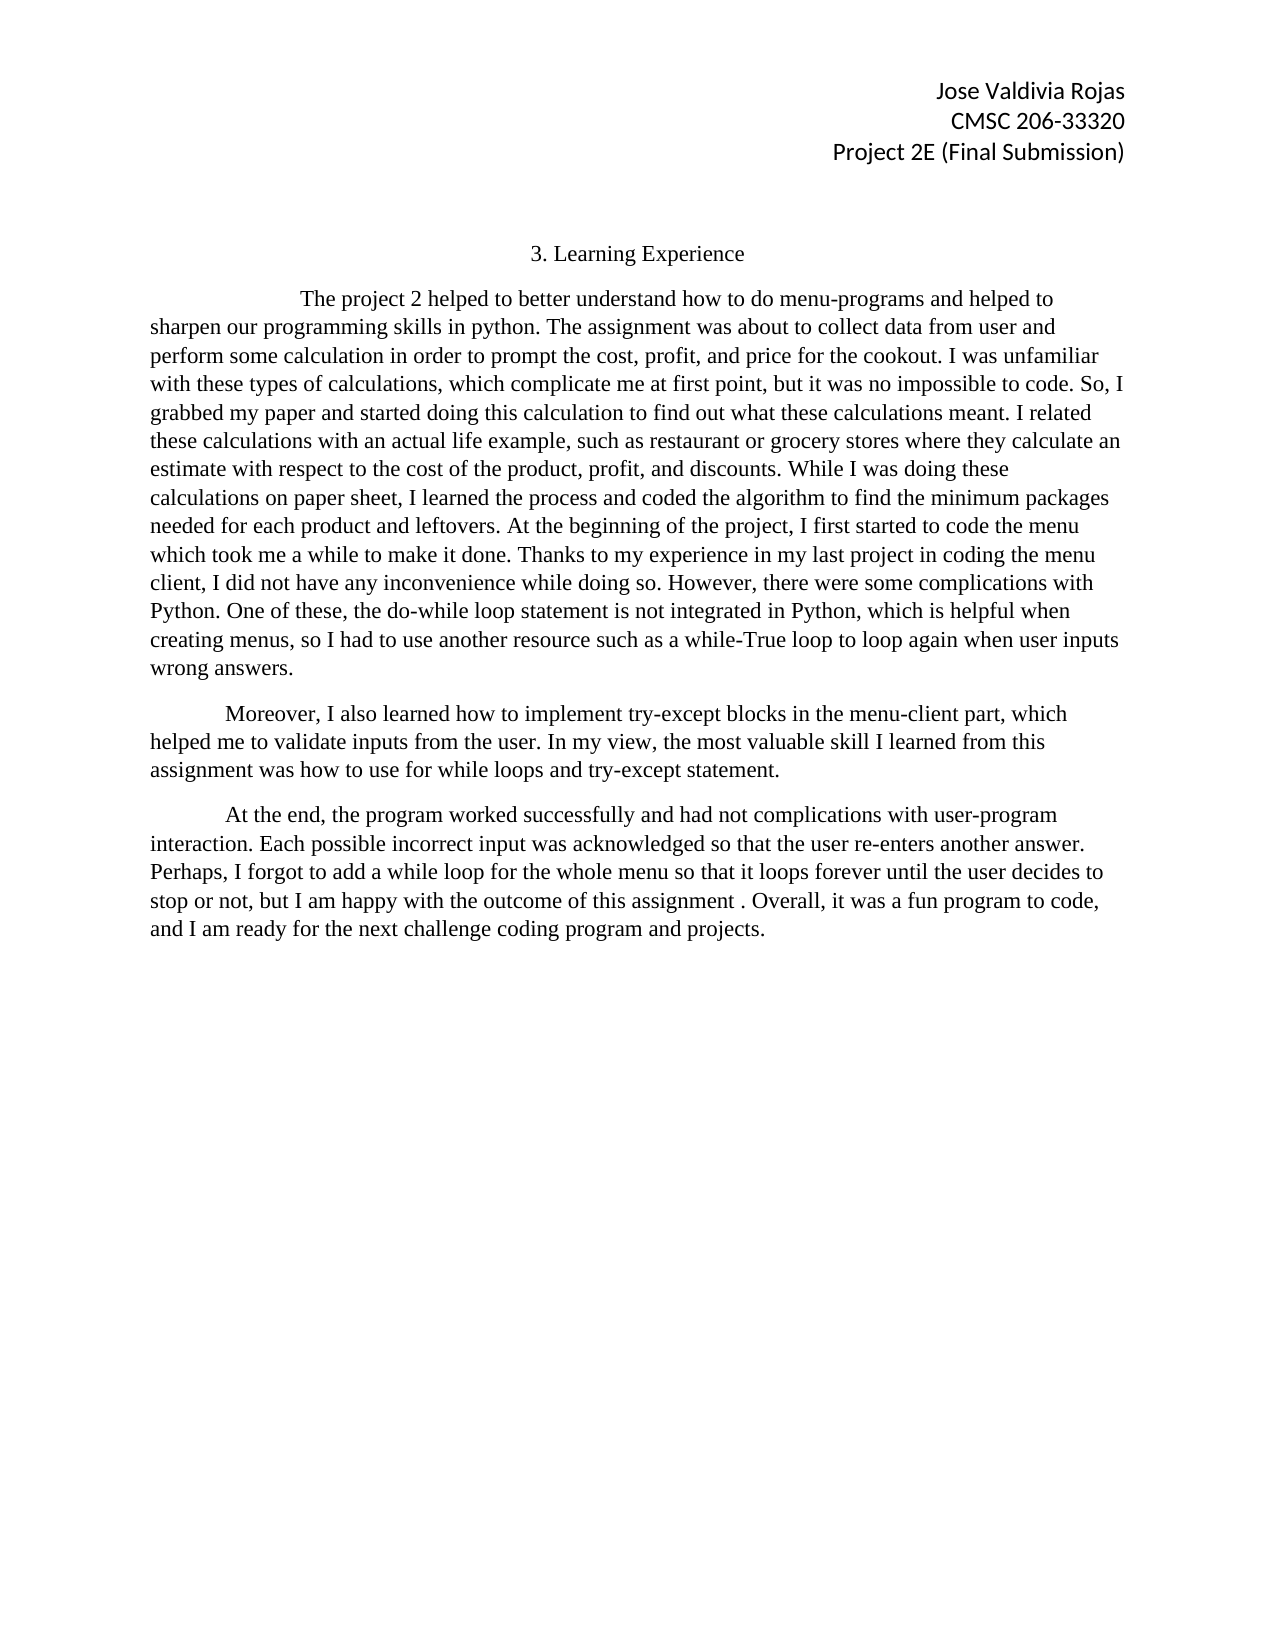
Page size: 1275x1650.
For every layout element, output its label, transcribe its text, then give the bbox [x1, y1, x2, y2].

text The project 2 helped to better understand how to do menu-programs and helped to sharpen our programming skills in python. The assignment was about to collect data from user and perform some calculation in order to prompt the cost, profit, and price for the cookout. I was unfamiliar with these types of calculations, which complicate me at first point, but it was no impossible to code. So, I grabbed my paper and started doing this calculation to find out what these calculations meant. I related these calculations with an actual life example, such as restaurant or grocery stores where they calculate an estimate with respect to the cost of the product, profit, and discounts. While I was doing these calculations on paper sheet, I learned the process and coded the algorithm to find the minimum packages needed for each product and leftovers. At the beginning of the project, I first started to code the menu which took me a while to make it done. Thanks to my experience in my last project in coding the menu client, I did not have any inconvenience while doing so. However, there were some complications with Python. One of these, the do-while loop statement is not integrated in Python, which is helpful when creating menus, so I had to use another resource such as a while-True loop to loop again when user inputs wrong answers. [150, 285, 1125, 681]
text Moreover, I also learned how to implement try-except blocks in the menu-client part, which helped me to validate inputs from the user. In my view, the most valuable skill I learned from this assignment was how to use for while loops and try-except statement. [150, 699, 1125, 783]
text At the end, the program worked successfully and had not complications with user-program interaction. Each possible incorrect input was acknowledged so that the user re-enters another answer. Perhaps, I forgot to add a while loop for the whole menu so that it loops forever until the user decides to stop or not, but I am happy with the outcome of this assignment . Overall, it was a fun program to code, and I am ready for the next challenge coding program and projects. [150, 802, 1125, 942]
text 3. Learning Experience [150, 240, 1125, 266]
